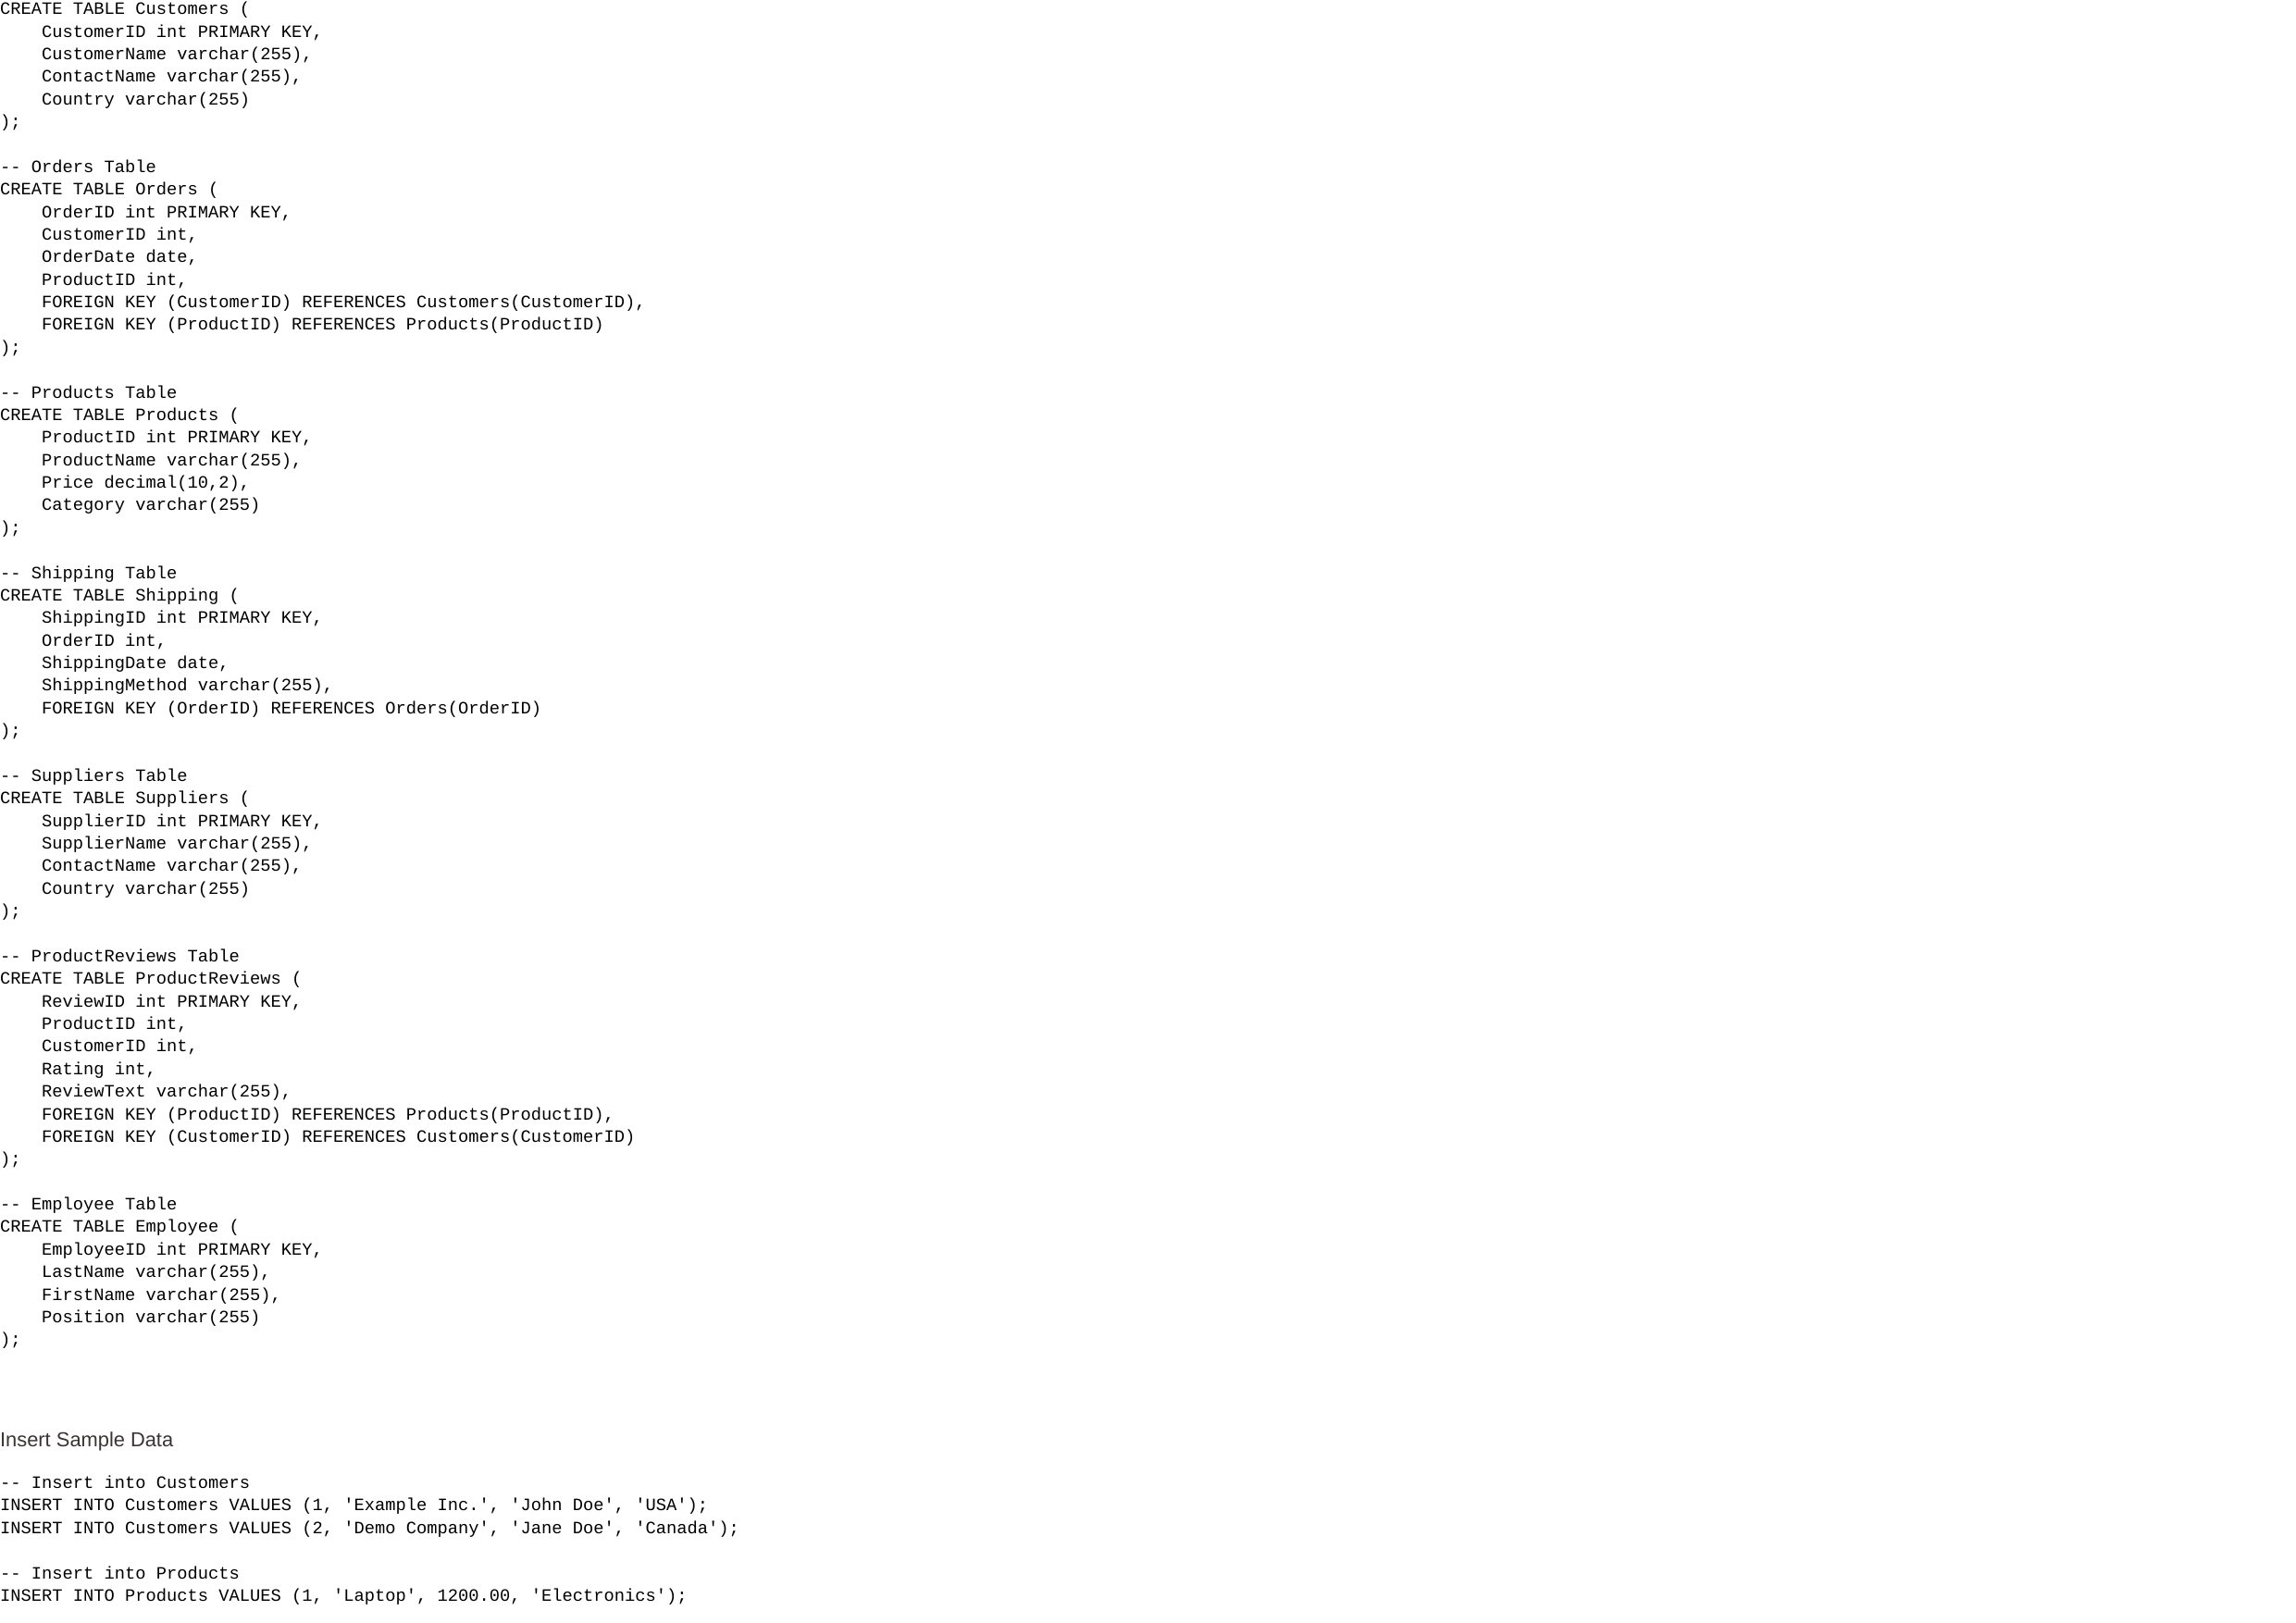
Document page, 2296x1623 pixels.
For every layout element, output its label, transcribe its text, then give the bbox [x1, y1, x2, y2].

text Insert Sample Data [0, 1428, 2295, 1451]
text ProductName varchar(255), [0, 451, 2295, 471]
text CREATE TABLE Employee ( [0, 1218, 2295, 1237]
text Rating int, [0, 1060, 2295, 1080]
text ReviewText varchar(255), [0, 1083, 2295, 1102]
text ); [0, 339, 2295, 358]
text Position varchar(255) [0, 1308, 2295, 1328]
text OrderDate date, [0, 248, 2295, 267]
text FOREIGN KEY (CustomerID) REFERENCES Customers(CustomerID), [0, 293, 2295, 313]
text ContactName varchar(255), [0, 68, 2295, 87]
text -- Shipping Table [0, 564, 2295, 584]
text ); [0, 722, 2295, 741]
text INSERT INTO Products VALUES (1, 'Laptop', 1200.00, 'Electronics'); [0, 1587, 2295, 1606]
text -- Insert into Products [0, 1564, 2295, 1584]
text CustomerID int PRIMARY KEY, [0, 22, 2295, 43]
text Country varchar(255) [0, 880, 2295, 899]
text -- ProductReviews Table [0, 948, 2295, 967]
text FOREIGN KEY (OrderID) REFERENCES Orders(OrderID) [0, 700, 2295, 719]
text -- Suppliers Table [0, 767, 2295, 787]
text INSERT INTO Customers VALUES (2, 'Demo Company', 'Jane Doe', 'Canada'); [0, 1519, 2295, 1539]
text ); [0, 113, 2295, 132]
text ContactName varchar(255), [0, 857, 2295, 876]
text ); [0, 1150, 2295, 1170]
text FOREIGN KEY (CustomerID) REFERENCES Customers(CustomerID) [0, 1128, 2295, 1147]
text ShippingDate date, [0, 654, 2295, 674]
text ShippingID int PRIMARY KEY, [0, 609, 2295, 628]
text CustomerID int, [0, 1037, 2295, 1057]
text CREATE TABLE Orders ( [0, 180, 2295, 200]
text CREATE TABLE Products ( [0, 406, 2295, 426]
text LastName varchar(255), [0, 1263, 2295, 1282]
text -- Products Table [0, 383, 2295, 403]
text ShippingMethod varchar(255), [0, 676, 2295, 696]
text SupplierID int PRIMARY KEY, [0, 812, 2295, 832]
text ProductID int PRIMARY KEY, [0, 428, 2295, 448]
text ); [0, 902, 2295, 922]
text ); [0, 1331, 2295, 1350]
text ); [0, 519, 2295, 539]
text OrderID int, [0, 631, 2295, 651]
text -- Employee Table [0, 1196, 2295, 1215]
text FOREIGN KEY (ProductID) REFERENCES Products(ProductID), [0, 1105, 2295, 1125]
text INSERT INTO Customers VALUES (1, 'Example Inc.', 'John Doe', 'USA'); [0, 1496, 2295, 1516]
text FirstName varchar(255), [0, 1285, 2295, 1306]
text OrderID int PRIMARY KEY, [0, 203, 2295, 223]
text Category varchar(255) [0, 496, 2295, 515]
text ProductID int, [0, 270, 2295, 291]
text ProductID int, [0, 1015, 2295, 1035]
text Country varchar(255) [0, 90, 2295, 110]
text Price decimal(10,2), [0, 474, 2295, 493]
text SupplierName varchar(255), [0, 835, 2295, 854]
text -- Insert into Customers [0, 1474, 2295, 1493]
text EmployeeID int PRIMARY KEY, [0, 1241, 2295, 1260]
text -- Orders Table [0, 158, 2295, 178]
text CustomerName varchar(255), [0, 45, 2295, 65]
text FOREIGN KEY (ProductID) REFERENCES Products(ProductID) [0, 316, 2295, 335]
text CREATE TABLE Shipping ( [0, 587, 2295, 606]
text CREATE TABLE ProductReviews ( [0, 970, 2295, 989]
text ReviewID int PRIMARY KEY, [0, 992, 2295, 1012]
text CREATE TABLE Customers ( [0, 0, 2295, 19]
text CREATE TABLE Suppliers ( [0, 789, 2295, 809]
text CustomerID int, [0, 226, 2295, 245]
